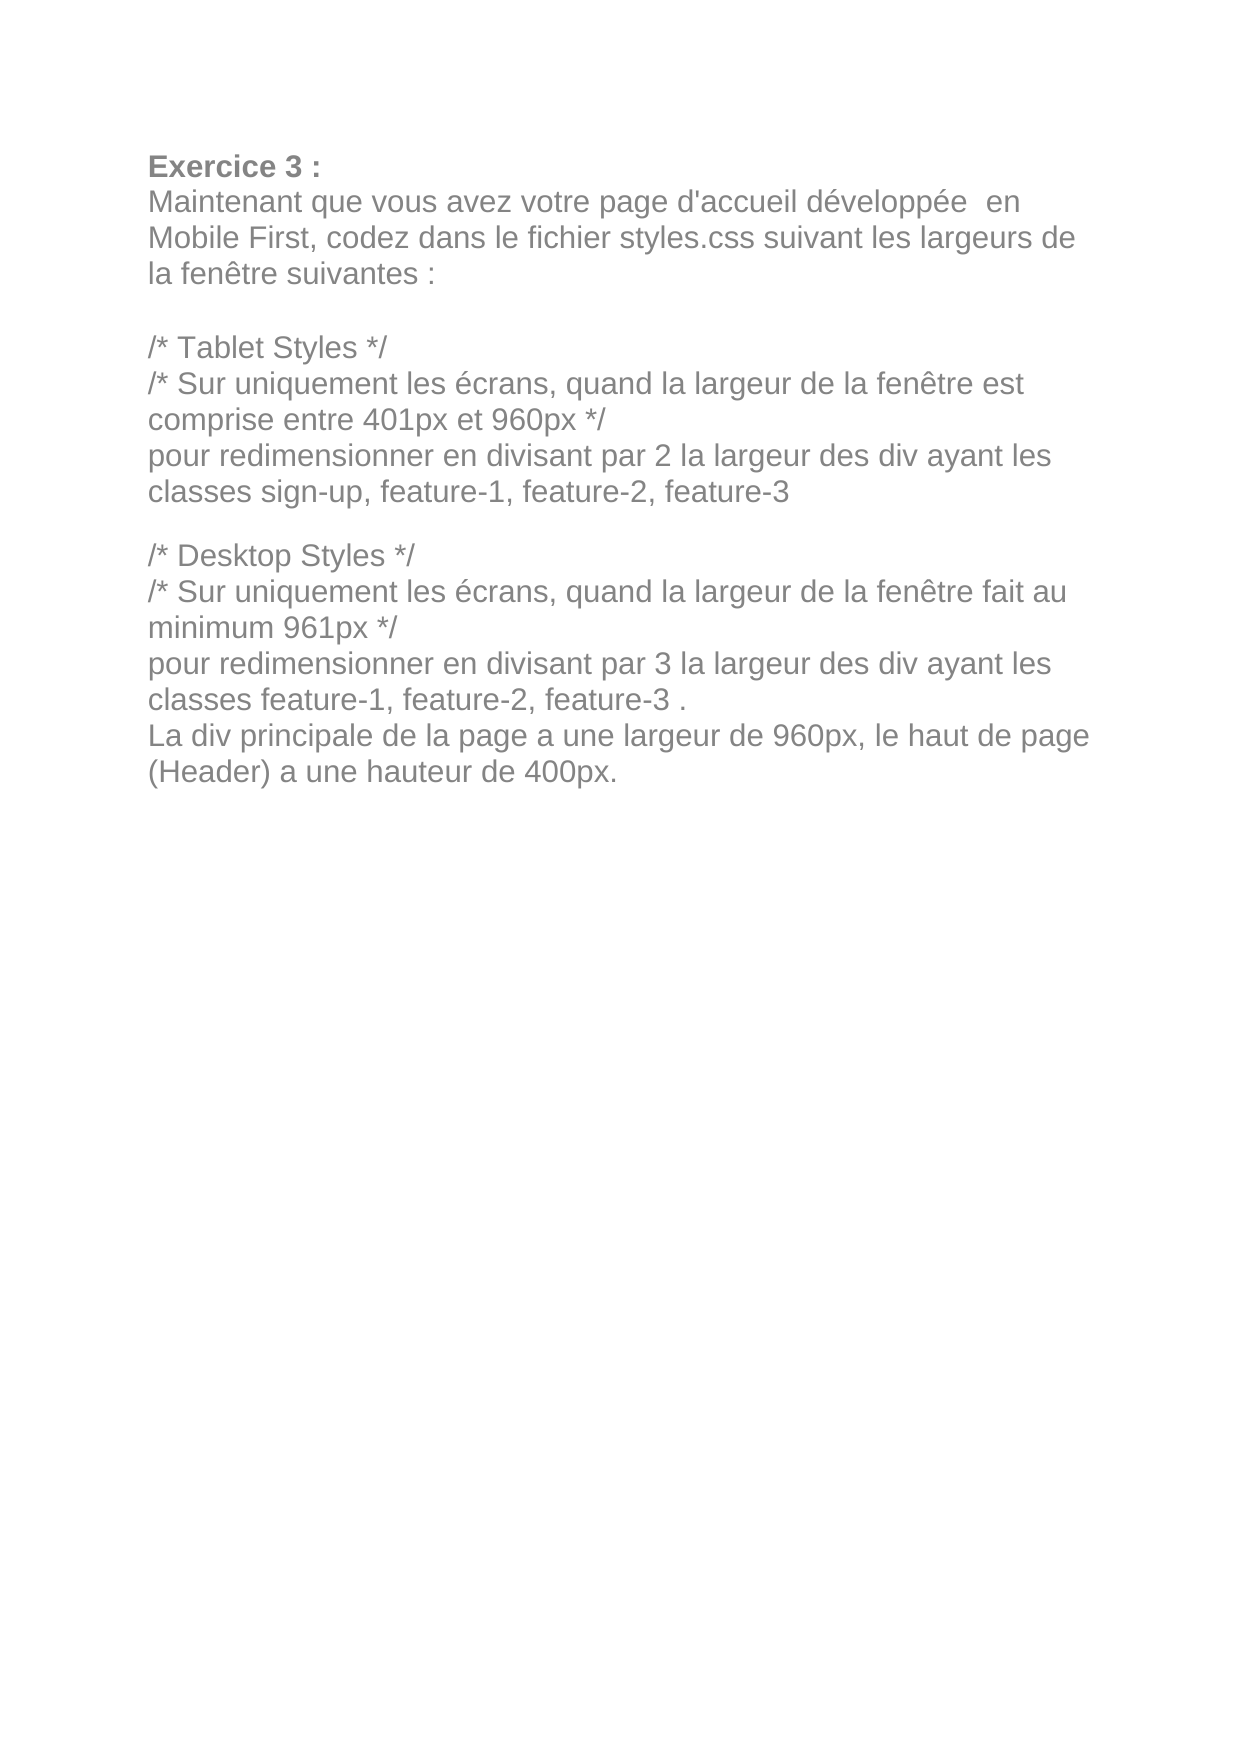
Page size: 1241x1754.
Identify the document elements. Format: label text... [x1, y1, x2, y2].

text Exercice 3 : Maintenant que vous avez votre page d'accueil développée en Mobile First, codez dans le fichier styles.css suivant les largeurs de la fenêtre suivantes : [148, 148, 1093, 291]
text /* Tablet Styles */ /* Sur uniquement les écrans, quand la largeur de la fenêtre est comprise entre 401px et 960px */ pour redimensionner en divisant par 2 la largeur des div ayant les classes sign-up, feature-1, feature-2, feature-3 /* Desktop Styles */ /* Sur uniquement les écrans, quand la largeur de la fenêtre fait au minimum 961px */ pour redimensionner en divisant par 3 la largeur des div ayant les classes feature-1, feature-2, feature-3 . La div principale de la page a une largeur de 960px, le haut de page (Header) a une hauteur de 400px. [148, 329, 1093, 789]
